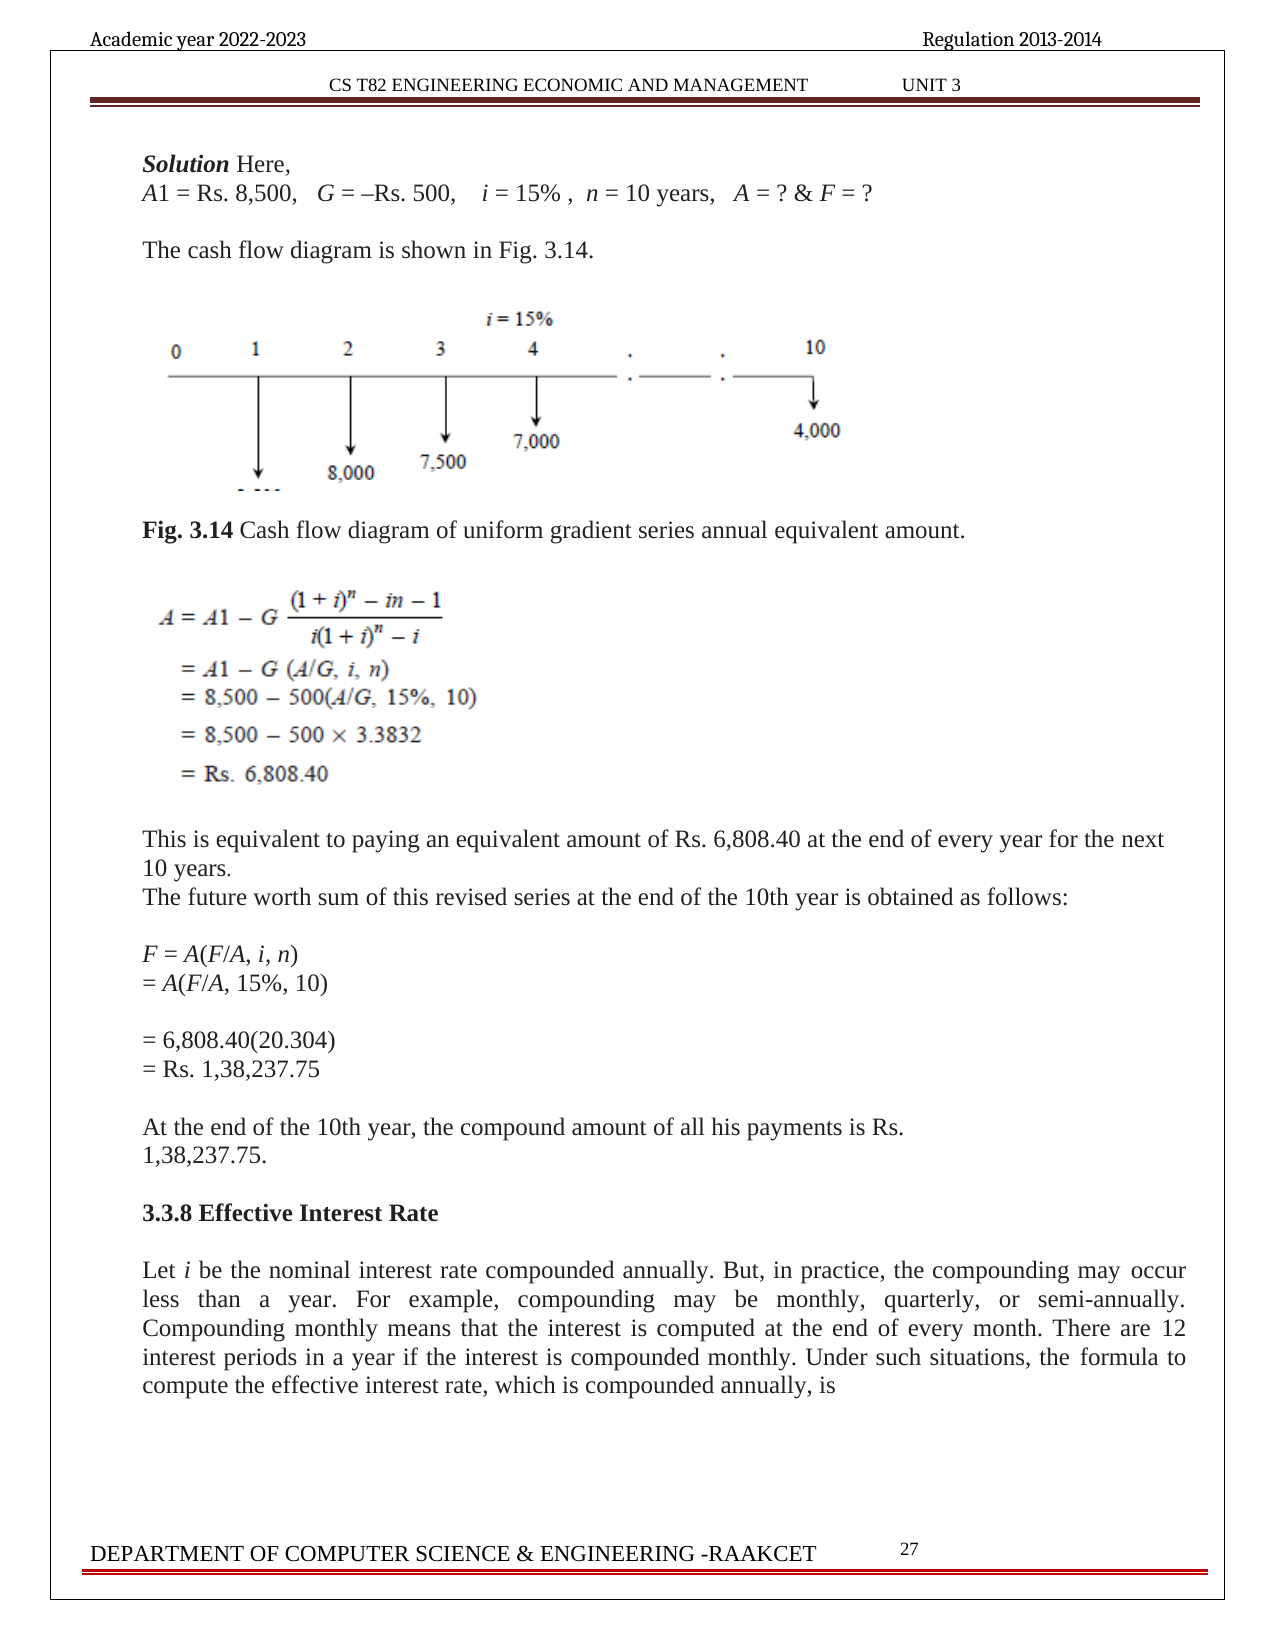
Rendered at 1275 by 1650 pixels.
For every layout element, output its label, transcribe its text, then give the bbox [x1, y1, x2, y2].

text The cash flow diagram is shown in Fig. 3.14. [142, 235, 1200, 264]
text Fig. 3.14 Cash flow diagram of uniform gradient series annual equivalent amount. [142, 516, 1200, 544]
text F = A(F/A, i, n) [142, 939, 1200, 968]
picture [150, 578, 502, 799]
subtitle 3.3.8 Effective Interest Rate [142, 1198, 1200, 1227]
text At the end of the 10th year, the compound amount of all his payments is Rs. 1,38,237.75. [142, 1112, 934, 1169]
text A1 = Rs. 8,500, G = –Rs. 500, i = 15% , n = 10 years, A = ? & F = ? [142, 178, 1200, 207]
text Solution Here, [142, 149, 1200, 178]
text The future worth sum of this revised series at the end of the 10th year is obtained as follows: [142, 882, 1200, 910]
text Let i be the nominal interest rate compounded annually. But, in practice, the compounding may occur less than a year. For example, compounding may be monthly, quarterly, or semi-annually. Compounding monthly means that the interest is computed at the end of every month. There are 12 interest periods in a year if the interest is compounded monthly. Under such situations, the formula to compute the effective interest rate, which is compounded annually, is [142, 1256, 1186, 1399]
text = 6,808.40(20.304) [142, 1025, 1200, 1054]
text = Rs. 1,38,237.75 [142, 1054, 1200, 1083]
text = A(F/A, 15%, 10) [142, 968, 1200, 997]
picture [150, 293, 866, 491]
text This is equivalent to paying an equivalent amount of Rs. 6,808.40 at the end of every year for the next 10 years. [142, 824, 1185, 882]
